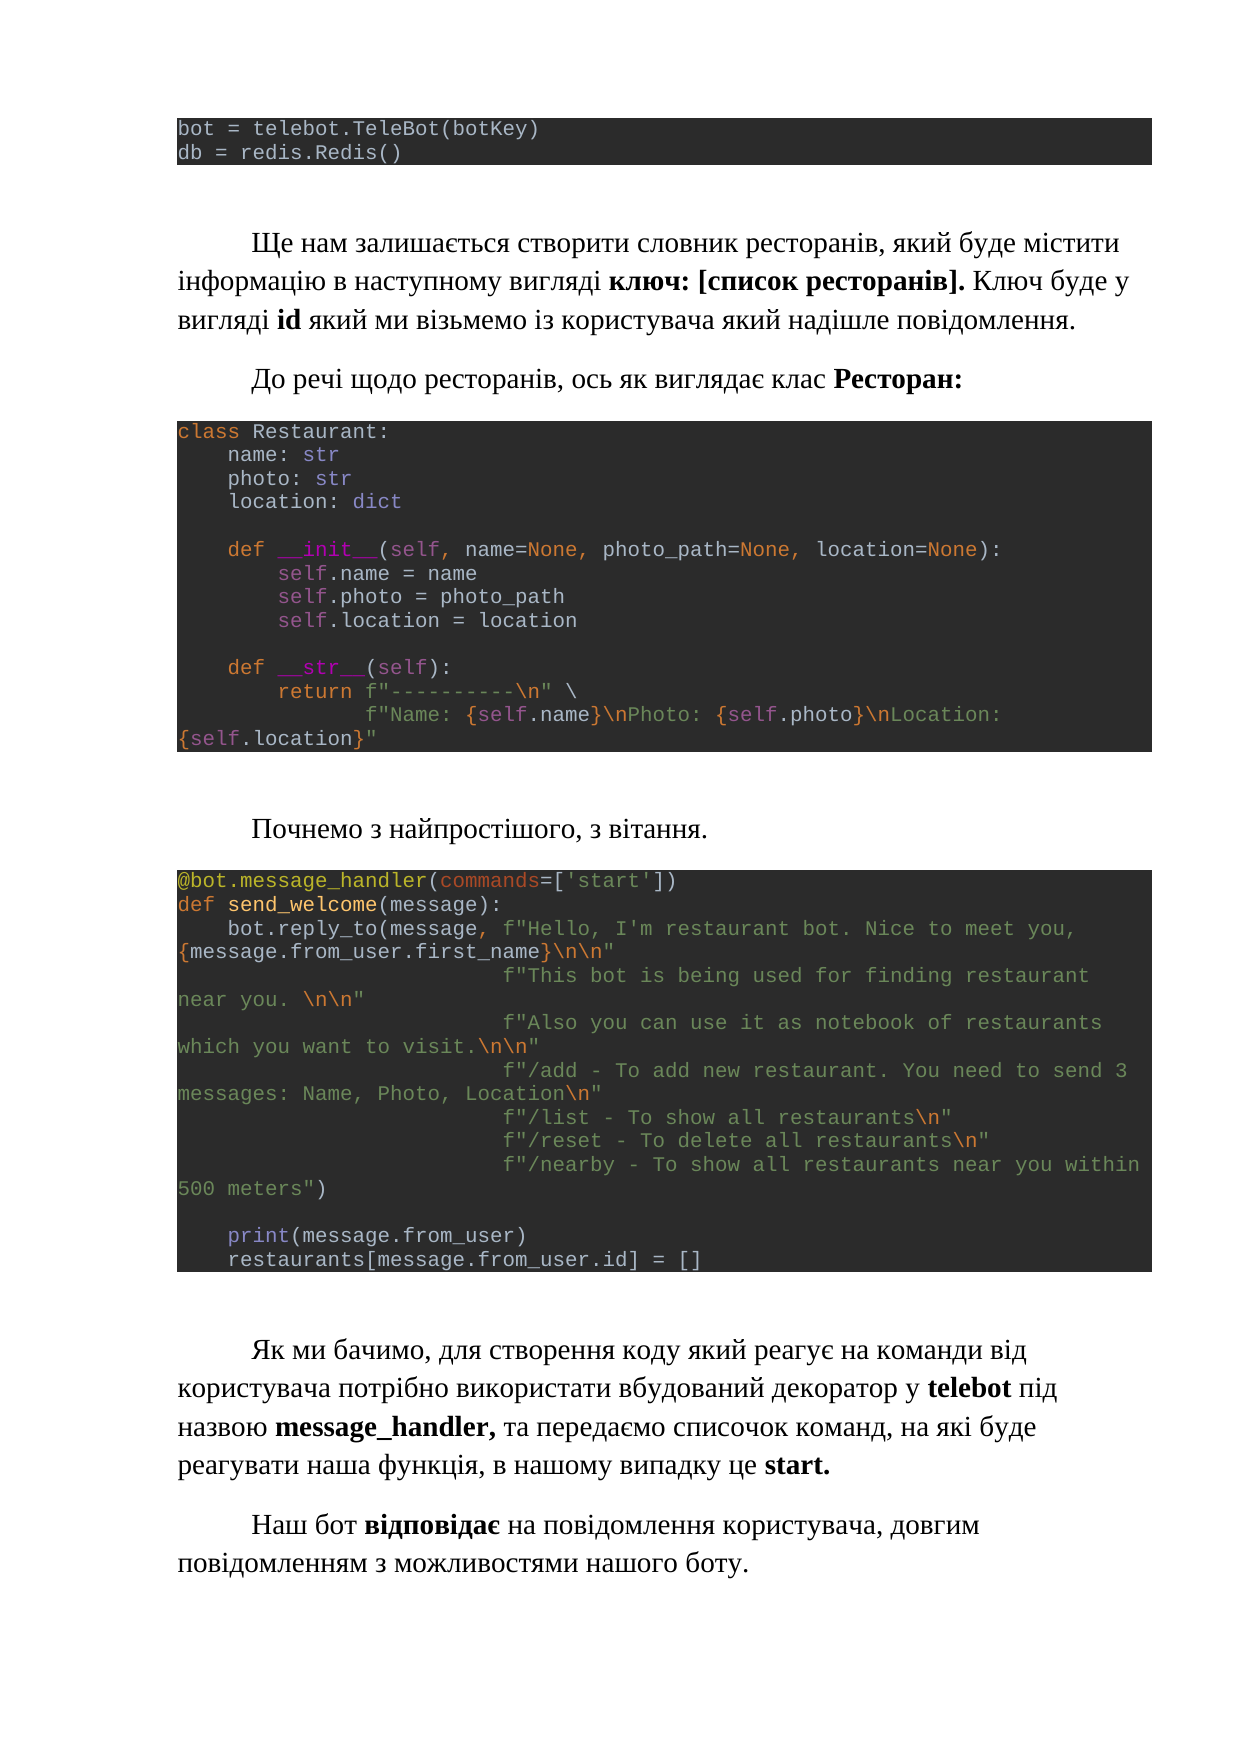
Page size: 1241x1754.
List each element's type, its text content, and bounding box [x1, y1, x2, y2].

text Як ми бачимо, для створення коду який реагує на команди від користувача потрібно використати вбудований декоратор у telebot під назвою message_handler, та передаємо списочок команд, на які буде реагувати наша функція, в нашому випадку це start. [177, 1332, 1152, 1481]
text @bot.message_handler(commands=['start']) def send_welcome(message): bot.reply_to(message, f"Hello, I'm restaurant bot. Nice to meet you, {message.from_user.first_name}\n\n" f"This bot is being used for finding restaurant near you. \n\n" f"Also you can use it as notebook of restaurants which you want to visit.\n\n" f"/add - To add new restaurant. You need to send 3 messages: Name, Photo, Location\n" f"/list - To show all restaurants\n" f"/reset - To delete all restaurants\n" f"/nearby - To show all restaurants near you within 500 meters") print(message.from_user) restaurants[message.from_user.id] = [] [177, 870, 1152, 1272]
text Ще нам залишається створити словник ресторанів, який буде містити інформацію в наступному вигляді ключ: [список ресторанів]. Ключ буде у вигляді id який ми візьмемо із користувача який надішле повідомлення. [177, 225, 1152, 335]
text Почнемо з найпростішого, з вітання. [177, 811, 1152, 844]
text class Restaurant: name: str photo: str location: dict def __init__(self, name=None, photo_path=None, location=None): self.name = name self.photo = photo_path self.location = location def __str__(self): return f"----------\n" \ f"Name: {self.name}\nPhoto: {self.photo}\nLocation: {self.location}" [177, 421, 1152, 752]
text bot = telebot.TeleBot(botKey) db = redis.Redis() [177, 118, 1152, 165]
text Наш бот відповідає на повідомлення користувача, довгим повідомленням з можливостями нашого боту. [177, 1507, 1152, 1579]
text До речі щодо ресторанів, ось як виглядає клас Ресторан: [177, 361, 1152, 395]
